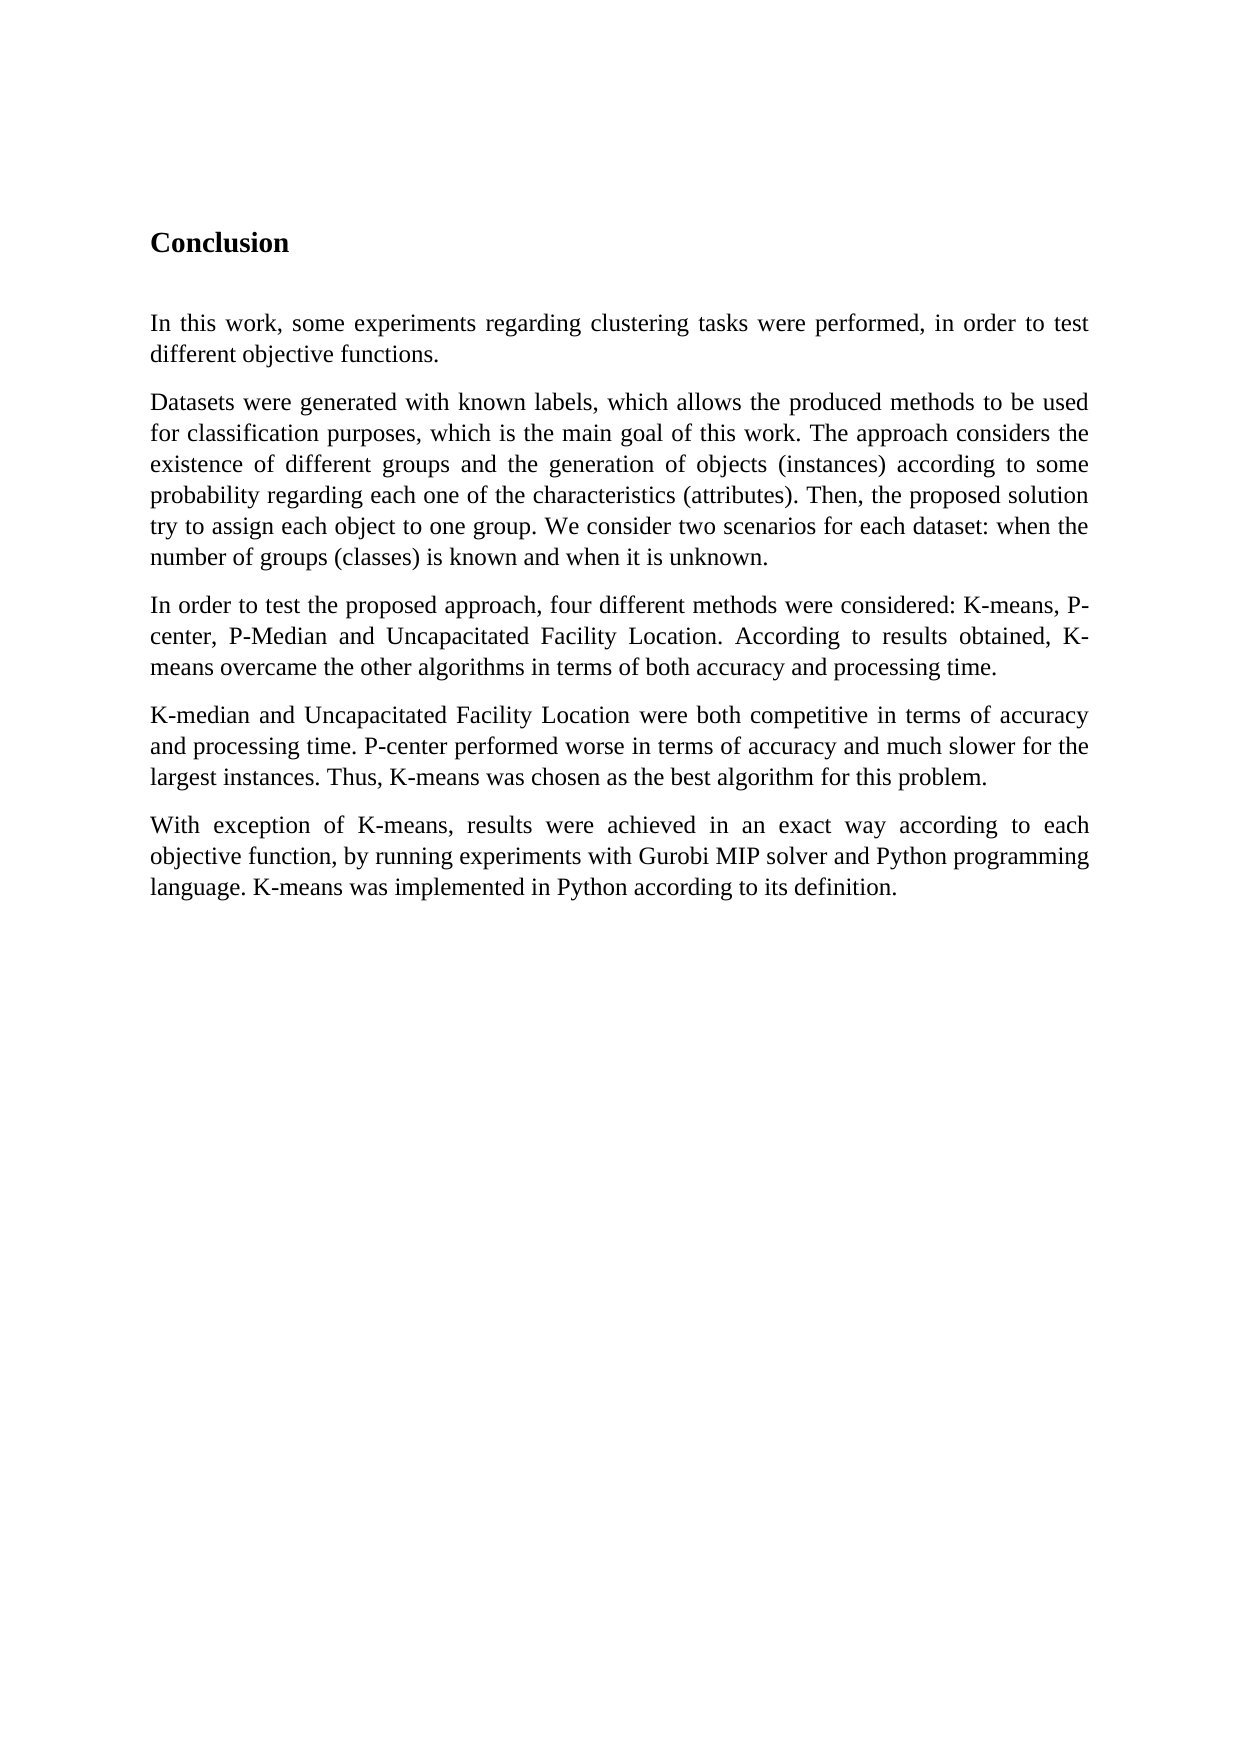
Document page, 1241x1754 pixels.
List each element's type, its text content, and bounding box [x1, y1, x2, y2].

text In order to test the proposed approach, four different methods were considered: K-means, P-center, P-Median and Uncapacitated Facility Location. According to results obtained, K-means overcame the other algorithms in terms of both accuracy and processing time. [150, 590, 1090, 681]
text K-median and Uncapacitated Facility Location were both competitive in terms of accuracy and processing time. P-center performed worse in terms of accuracy and much slower for the largest instances. Thus, K-means was chosen as the best algorithm for this problem. [150, 700, 1090, 791]
subtitle Conclusion [150, 225, 1090, 258]
text In this work, some experiments regarding clustering tasks were performed, in order to test different objective functions. [150, 308, 1090, 368]
text Datasets were generated with known labels, which allows the produced methods to be used for classification purposes, which is the main goal of this work. The approach considers the existence of different groups and the generation of objects (instances) according to some probability regarding each one of the characteristics (attributes). Then, the proposed solution try to assign each object to one group. We consider two scenarios for each dataset: when the number of groups (classes) is known and when it is unknown. [150, 387, 1090, 571]
text With exception of K-means, results were achieved in an exact way according to each objective function, by running experiments with Gurobi MIP solver and Python programming language. K-means was implemented in Python according to its definition. [150, 810, 1090, 901]
